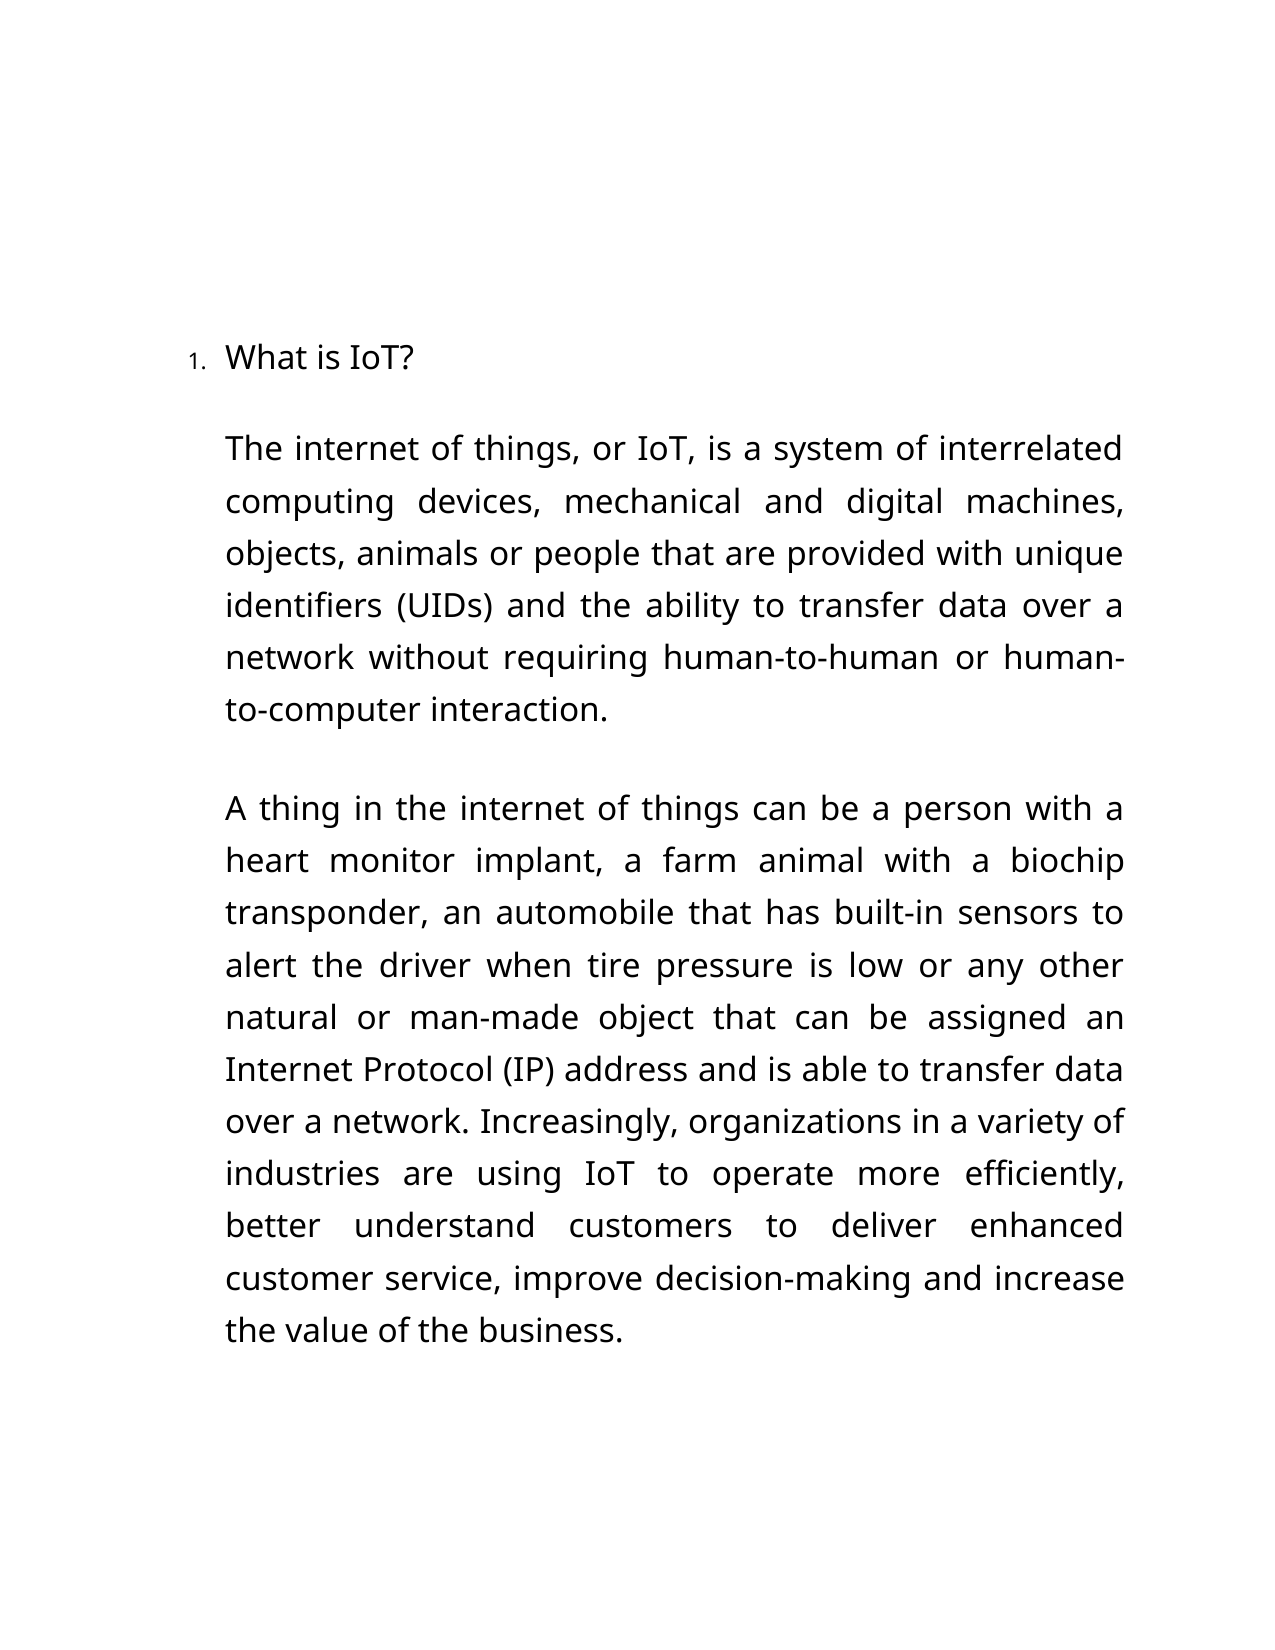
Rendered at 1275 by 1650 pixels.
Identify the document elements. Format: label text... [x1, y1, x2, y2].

list What is IoT? [187, 334, 1217, 379]
text A thing in the internet of things can be a person with a heart monitor implant, a farm animal with a biochip transponder, an automobile that has built-in sensors to alert the driver when tire pressure is low or any other natural or man-made object that can be assigned an Internet Protocol (IP) address and is able to transfer data over a network. Increasingly, organizations in a variety of industries are using IoT to operate more efficiently, better understand customers to deliver enhanced customer service, improve decision-making and increase the value of the business. [225, 785, 1125, 1352]
text The internet of things, or IoT, is a system of interrelated computing devices, mechanical and digital machines, objects, animals or people that are provided with unique identifiers (UIDs) and the ability to transfer data over a network without requiring human-to-human or human-to-computer interaction. [225, 425, 1125, 732]
